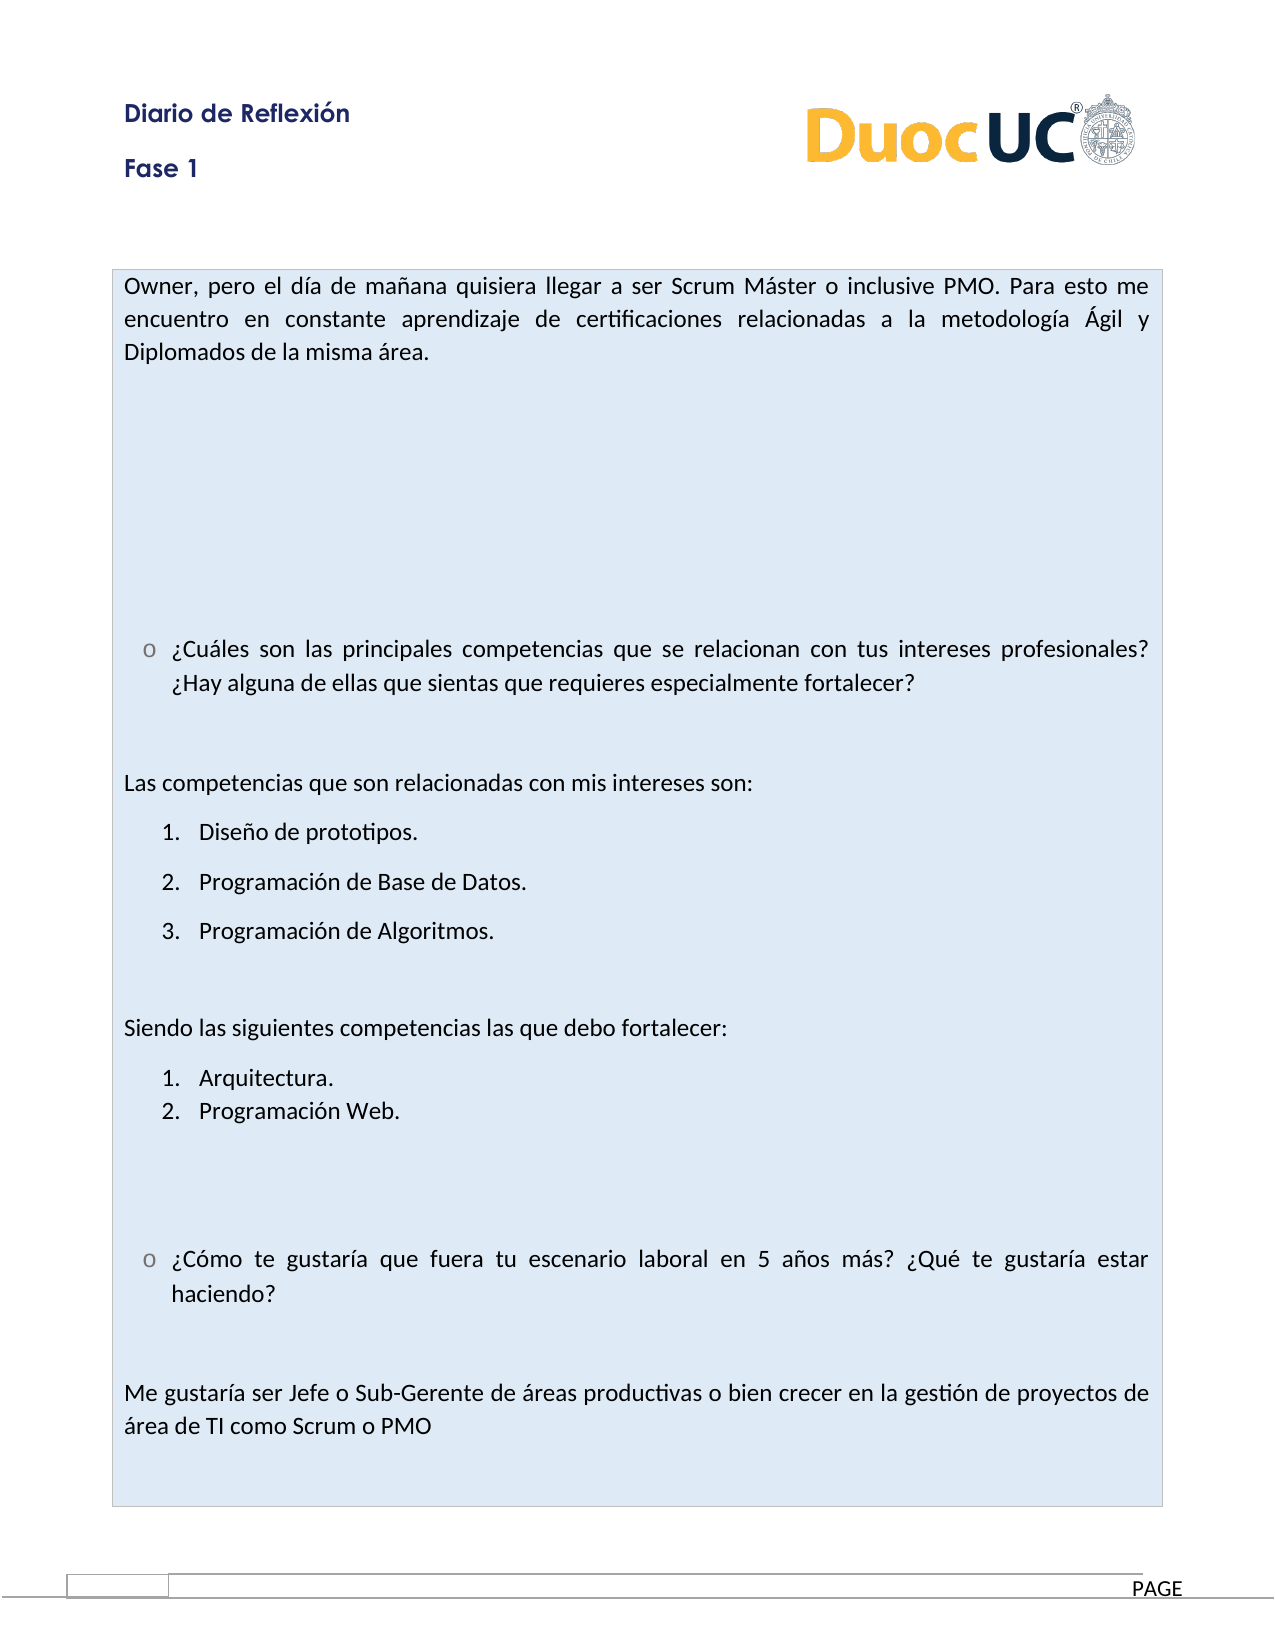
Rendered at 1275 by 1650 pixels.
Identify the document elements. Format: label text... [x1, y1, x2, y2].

picture [807, 94, 1135, 165]
